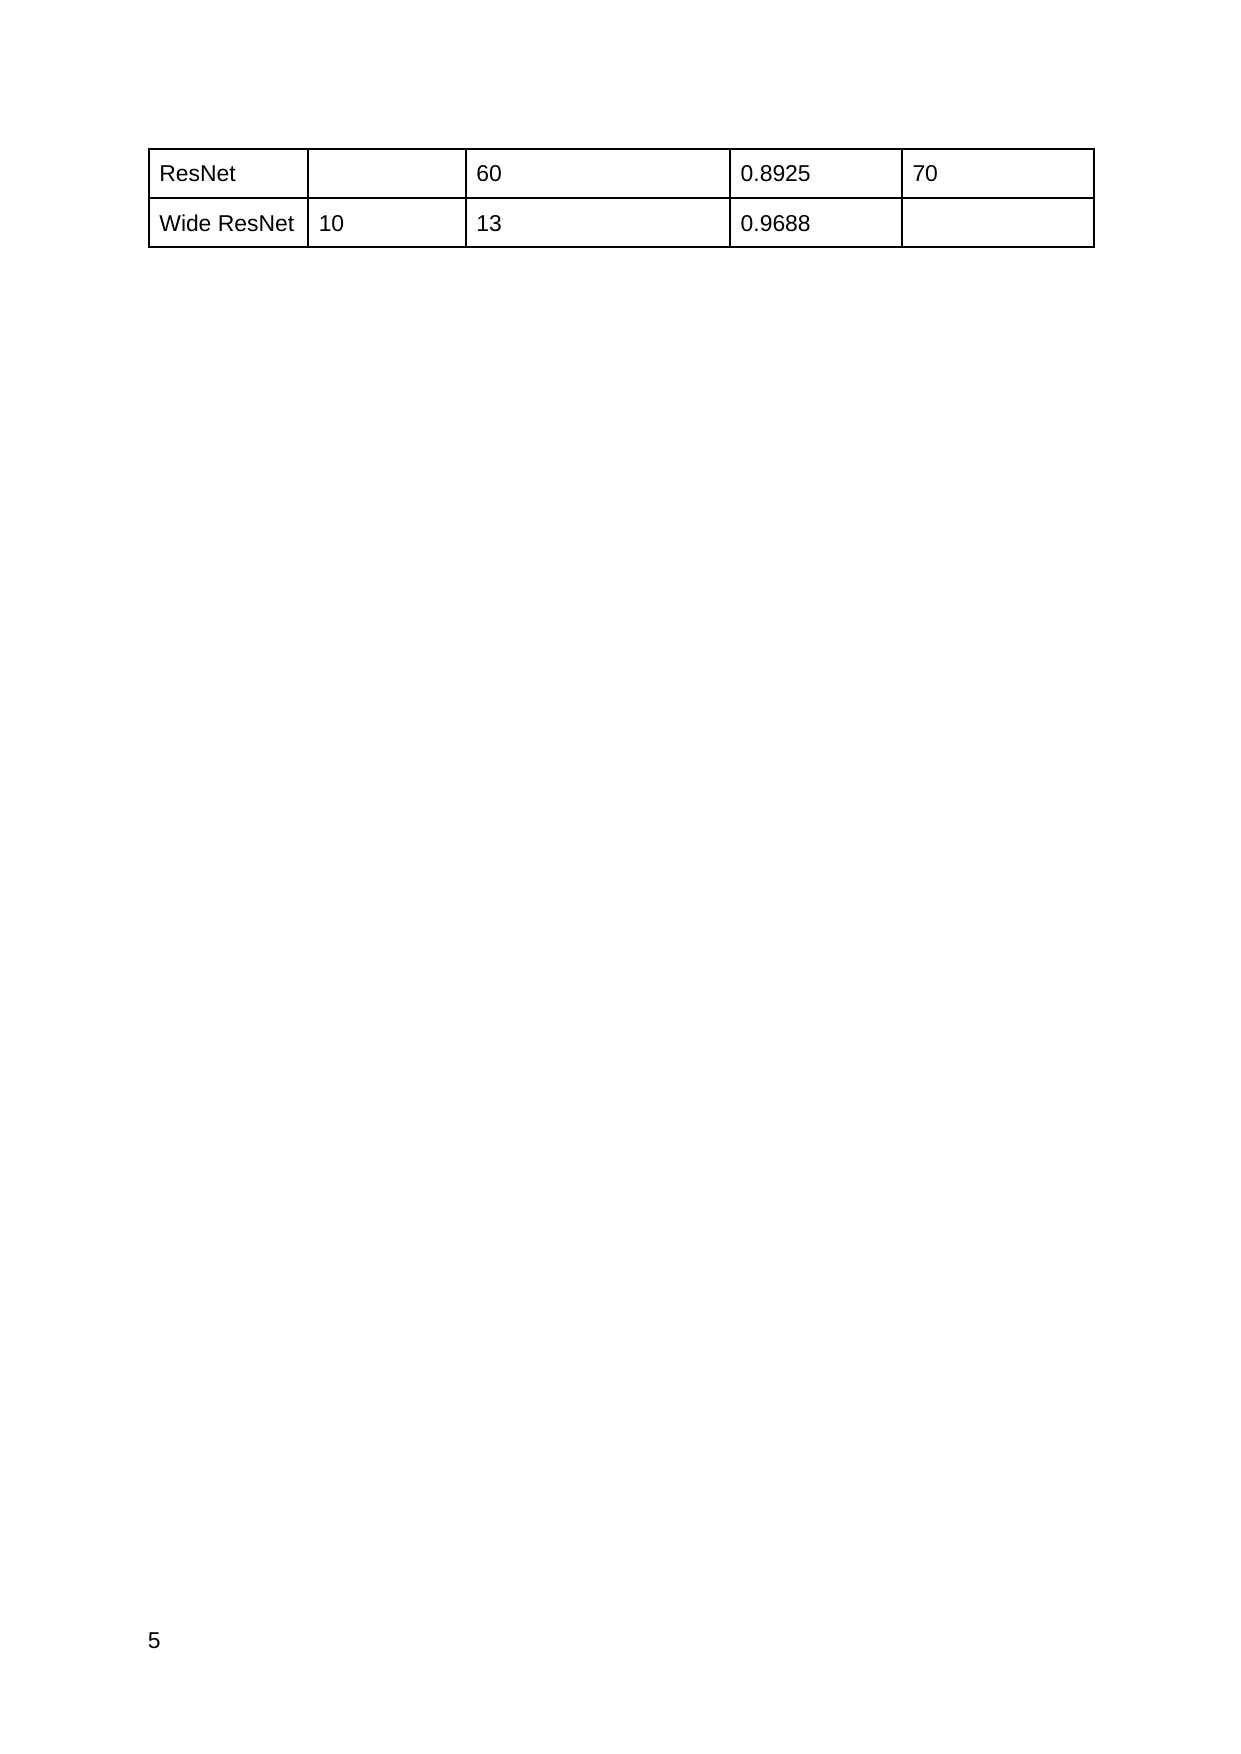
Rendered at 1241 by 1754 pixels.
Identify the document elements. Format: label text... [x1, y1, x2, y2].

table_cell 60 [467, 150, 729, 197]
table_cell 70 [903, 150, 1093, 197]
table_cell ResNet [150, 150, 307, 197]
table_cell [903, 199, 1093, 246]
table_cell [309, 150, 465, 197]
table_cell 0.9688 [731, 199, 901, 246]
table_cell 13 [467, 199, 729, 246]
table_cell 10 [309, 199, 465, 246]
table_cell Wide ResNet [150, 199, 307, 246]
table_cell 0.8925 [731, 150, 901, 197]
